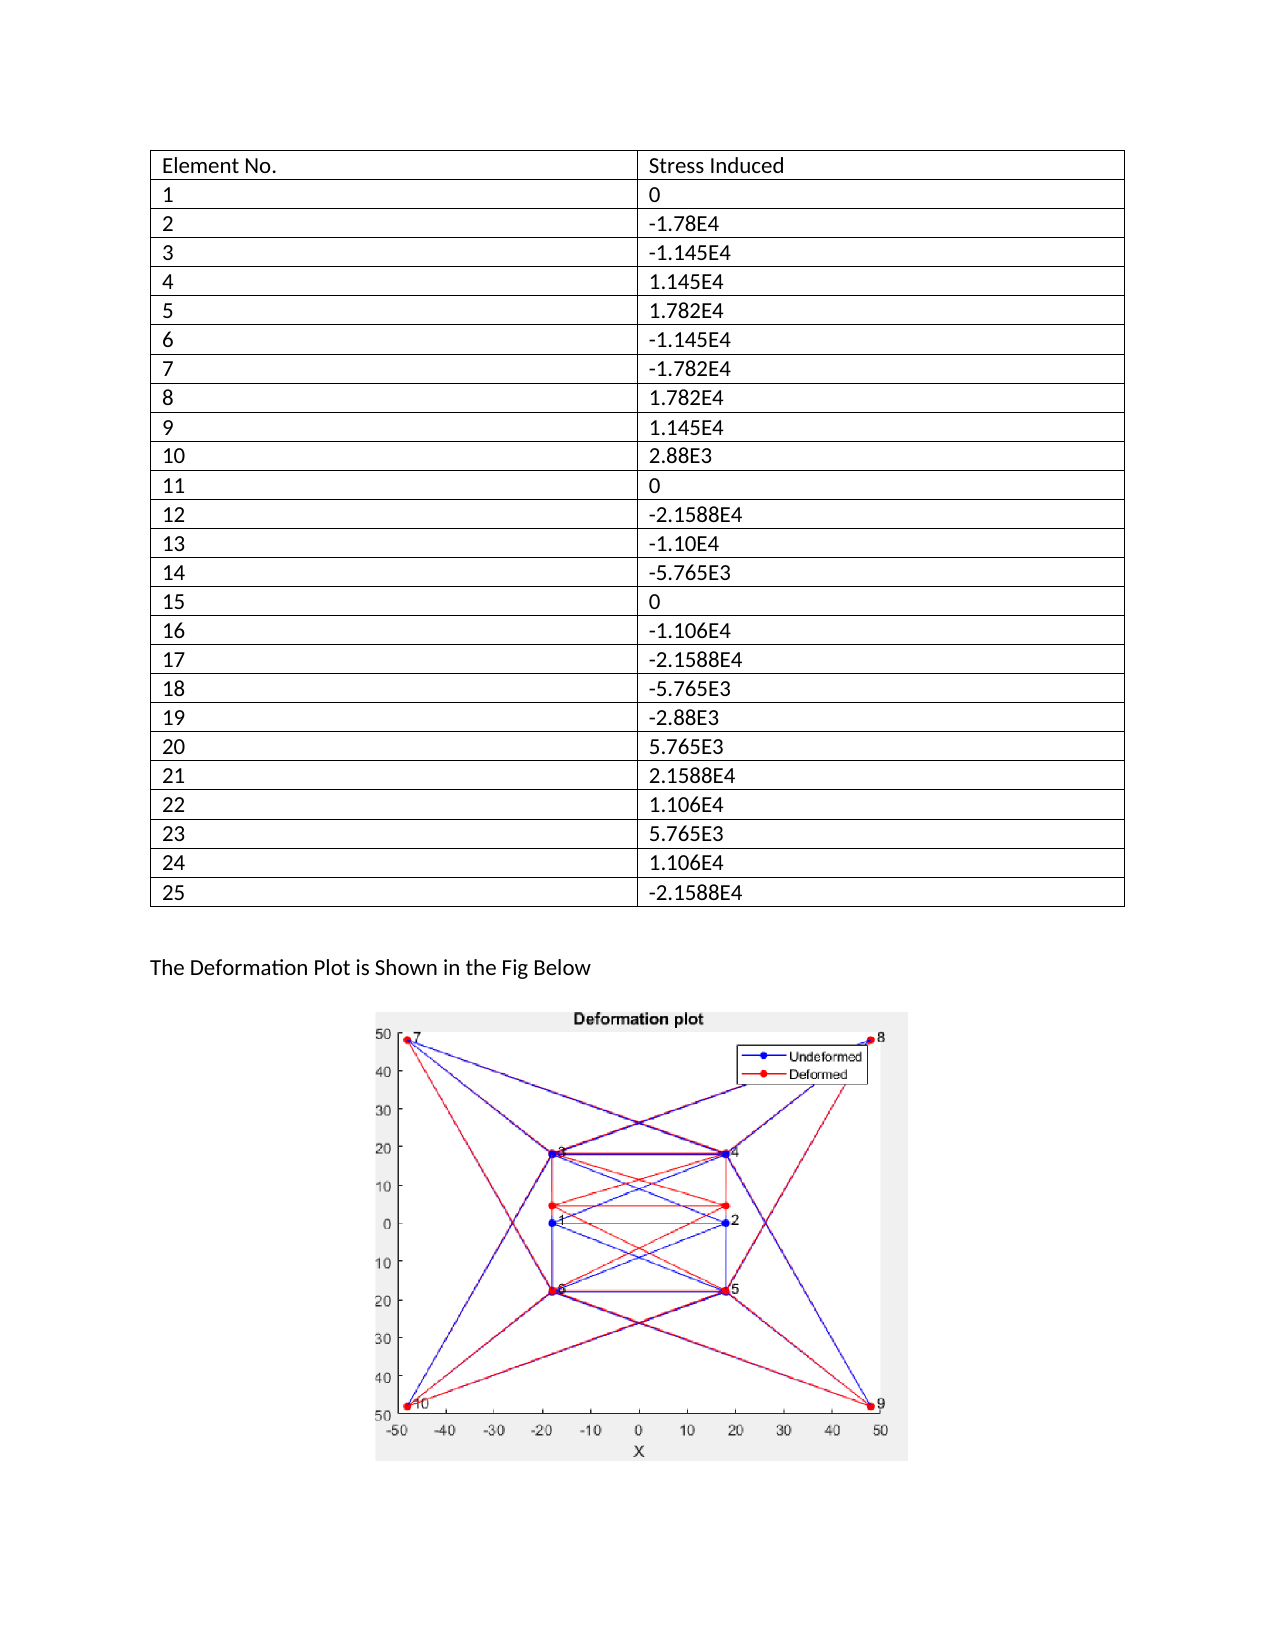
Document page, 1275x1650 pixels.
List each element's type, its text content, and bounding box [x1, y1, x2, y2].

table_header Element No. [151, 151, 637, 179]
picture [356, 1000, 919, 1475]
table_cell 0 [638, 471, 1124, 499]
table_cell 18 [151, 674, 637, 702]
table_cell -1.145E4 [638, 238, 1124, 266]
table_cell -1.782E4 [638, 355, 1124, 382]
table_cell 9 [151, 413, 637, 441]
table_cell 13 [151, 529, 637, 557]
text The Deformation Plot is Shown in the Fig Below [150, 953, 1125, 982]
table_cell 2 [151, 209, 637, 237]
table_cell 0 [638, 180, 1124, 208]
table_cell -1.106E4 [638, 616, 1124, 644]
table_header Stress Induced [638, 151, 1124, 179]
table_cell 23 [151, 820, 637, 847]
table_cell 1.782E4 [638, 384, 1124, 412]
table_cell 0 [638, 587, 1124, 615]
table_cell 24 [151, 849, 637, 877]
table_cell -1.145E4 [638, 325, 1124, 353]
table_cell -2.1588E4 [638, 500, 1124, 528]
table_cell -1.10E4 [638, 529, 1124, 557]
table_cell 1 [151, 180, 637, 208]
table_cell 5 [151, 296, 637, 324]
table_cell -1.78E4 [638, 209, 1124, 237]
table_cell 7 [151, 355, 637, 382]
table_cell -5.765E3 [638, 674, 1124, 702]
table_cell 4 [151, 267, 637, 295]
table_cell 21 [151, 761, 637, 789]
table_cell 15 [151, 587, 637, 615]
table_cell 1.106E4 [638, 849, 1124, 877]
table_cell 11 [151, 471, 637, 499]
table_cell 1.145E4 [638, 267, 1124, 295]
table_cell -5.765E3 [638, 558, 1124, 586]
table_cell 10 [151, 442, 637, 470]
table_cell 2.88E3 [638, 442, 1124, 470]
table_cell -2.88E3 [638, 703, 1124, 731]
table_cell 12 [151, 500, 637, 528]
table_cell 1.145E4 [638, 413, 1124, 441]
table_cell 25 [151, 878, 637, 906]
table_cell 3 [151, 238, 637, 266]
table_cell -2.1588E4 [638, 645, 1124, 673]
table_cell 6 [151, 325, 637, 353]
table_cell 22 [151, 790, 637, 818]
table_cell 19 [151, 703, 637, 731]
table_cell 20 [151, 732, 637, 760]
table_cell 1.782E4 [638, 296, 1124, 324]
table_cell 8 [151, 384, 637, 412]
table_cell 17 [151, 645, 637, 673]
table_cell 5.765E3 [638, 820, 1124, 847]
table_cell 5.765E3 [638, 732, 1124, 760]
table_cell 16 [151, 616, 637, 644]
table_cell 2.1588E4 [638, 761, 1124, 789]
table_cell 1.106E4 [638, 790, 1124, 818]
table_cell 14 [151, 558, 637, 586]
table_cell -2.1588E4 [638, 878, 1124, 906]
